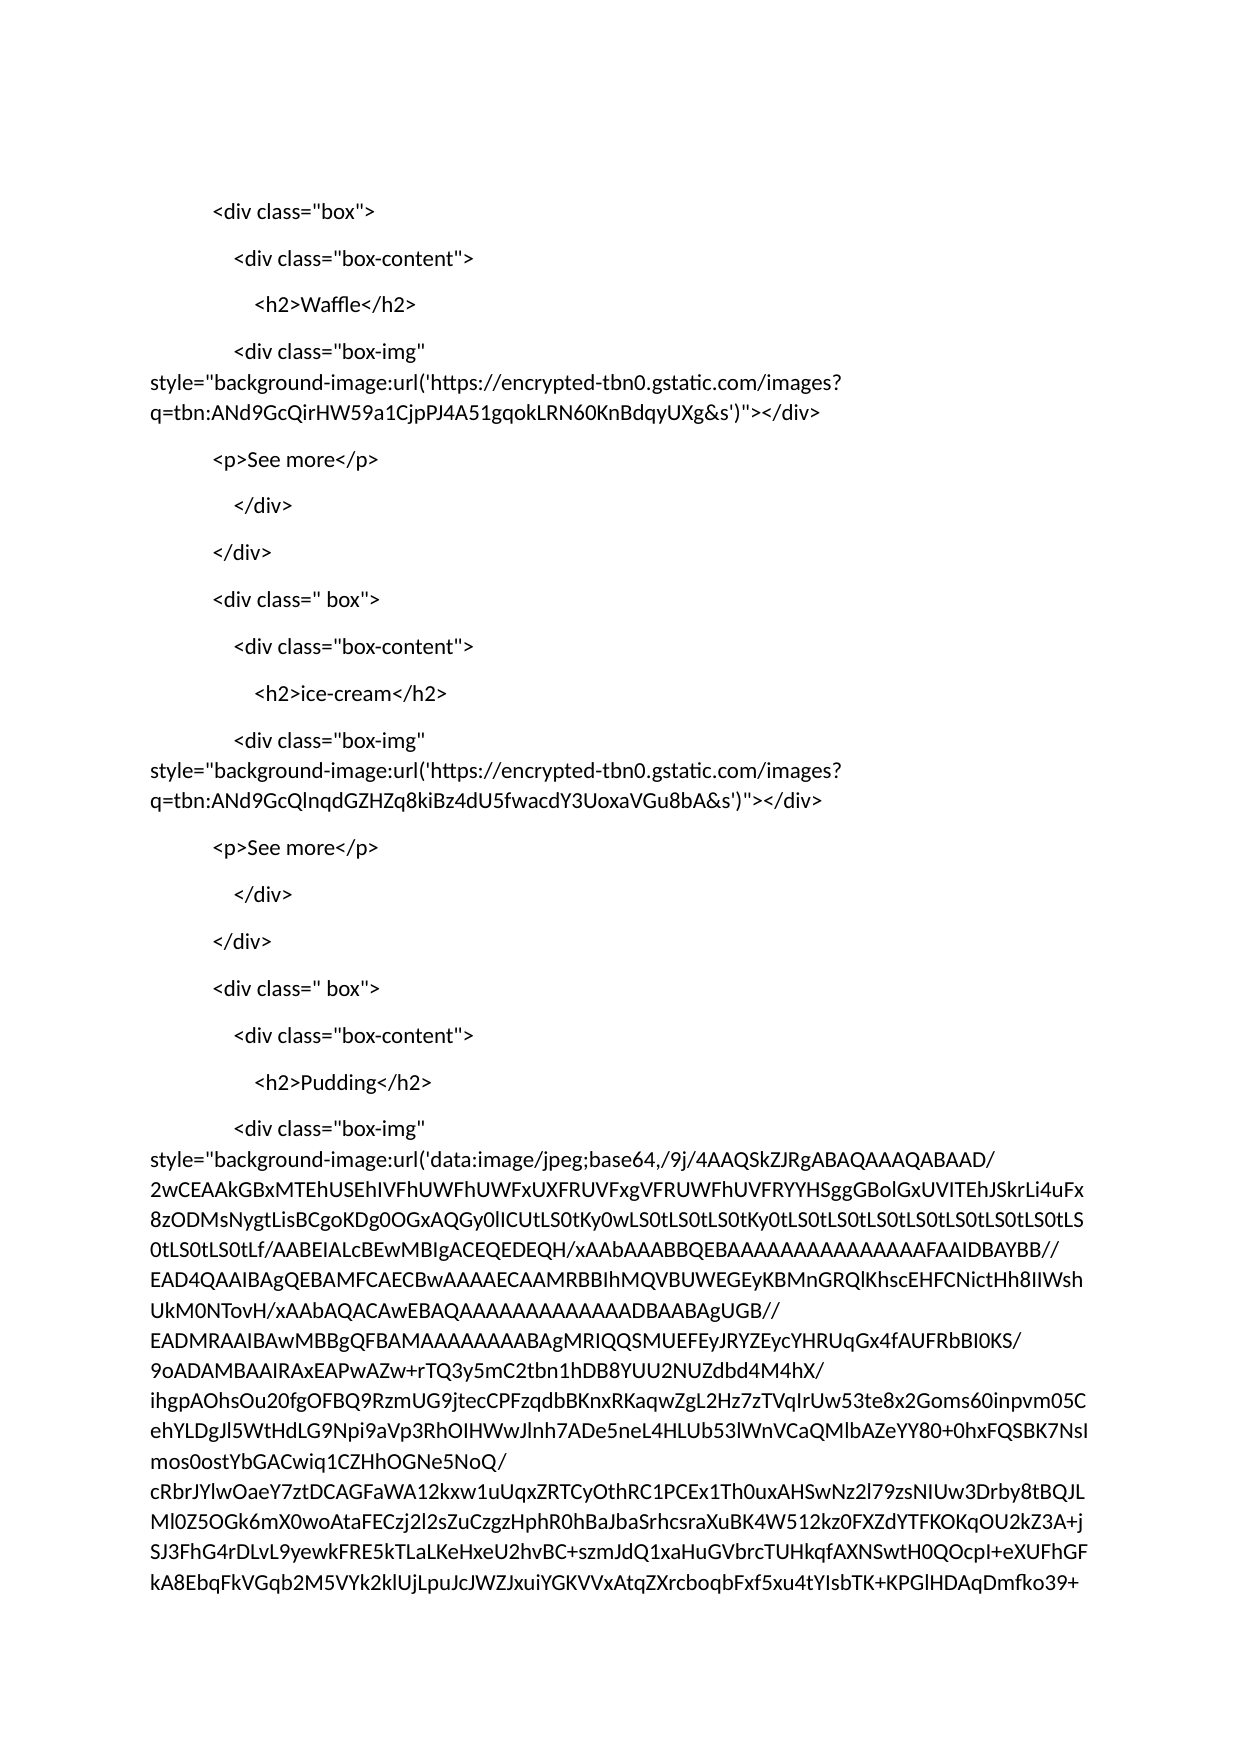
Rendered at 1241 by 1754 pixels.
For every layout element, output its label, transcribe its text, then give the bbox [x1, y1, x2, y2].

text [150, 1114, 1090, 1596]
text <div class=" box"> [150, 585, 1090, 613]
text <p>See more</p> [150, 445, 1090, 473]
text <h2>ice-cream</h2> [150, 679, 1090, 707]
text </div> [150, 538, 1090, 567]
text <h2>Waffle</h2> [150, 291, 1090, 319]
text <div class="box"> [150, 197, 1090, 225]
text <div class="box-content"> [150, 1021, 1090, 1049]
text </div> [150, 880, 1090, 908]
text </div> [150, 492, 1090, 520]
text <div class="box-content"> [150, 632, 1090, 660]
text </div> [150, 927, 1090, 955]
text <div class="box-content"> [150, 244, 1090, 272]
text <div class="box-img" style="background-image:url('https://encrypted-tbn0.gstatic.com/images?q=tbn:ANd9GcQirHW59a1CjpPJ4A51gqokLRN60KnBdqyUXg&s')"></div> [150, 337, 1090, 426]
text <div class="box-img" style="background-image:url('https://encrypted-tbn0.gstatic.com/images?q=tbn:ANd9GcQlnqdGZHZq8kiBz4dU5fwacdY3UoxaVGu8bA&s')"></div> [150, 726, 1090, 814]
text <div class=" box"> [150, 974, 1090, 1002]
text <p>See more</p> [150, 833, 1090, 861]
text <h2>Pudding</h2> [150, 1068, 1090, 1096]
